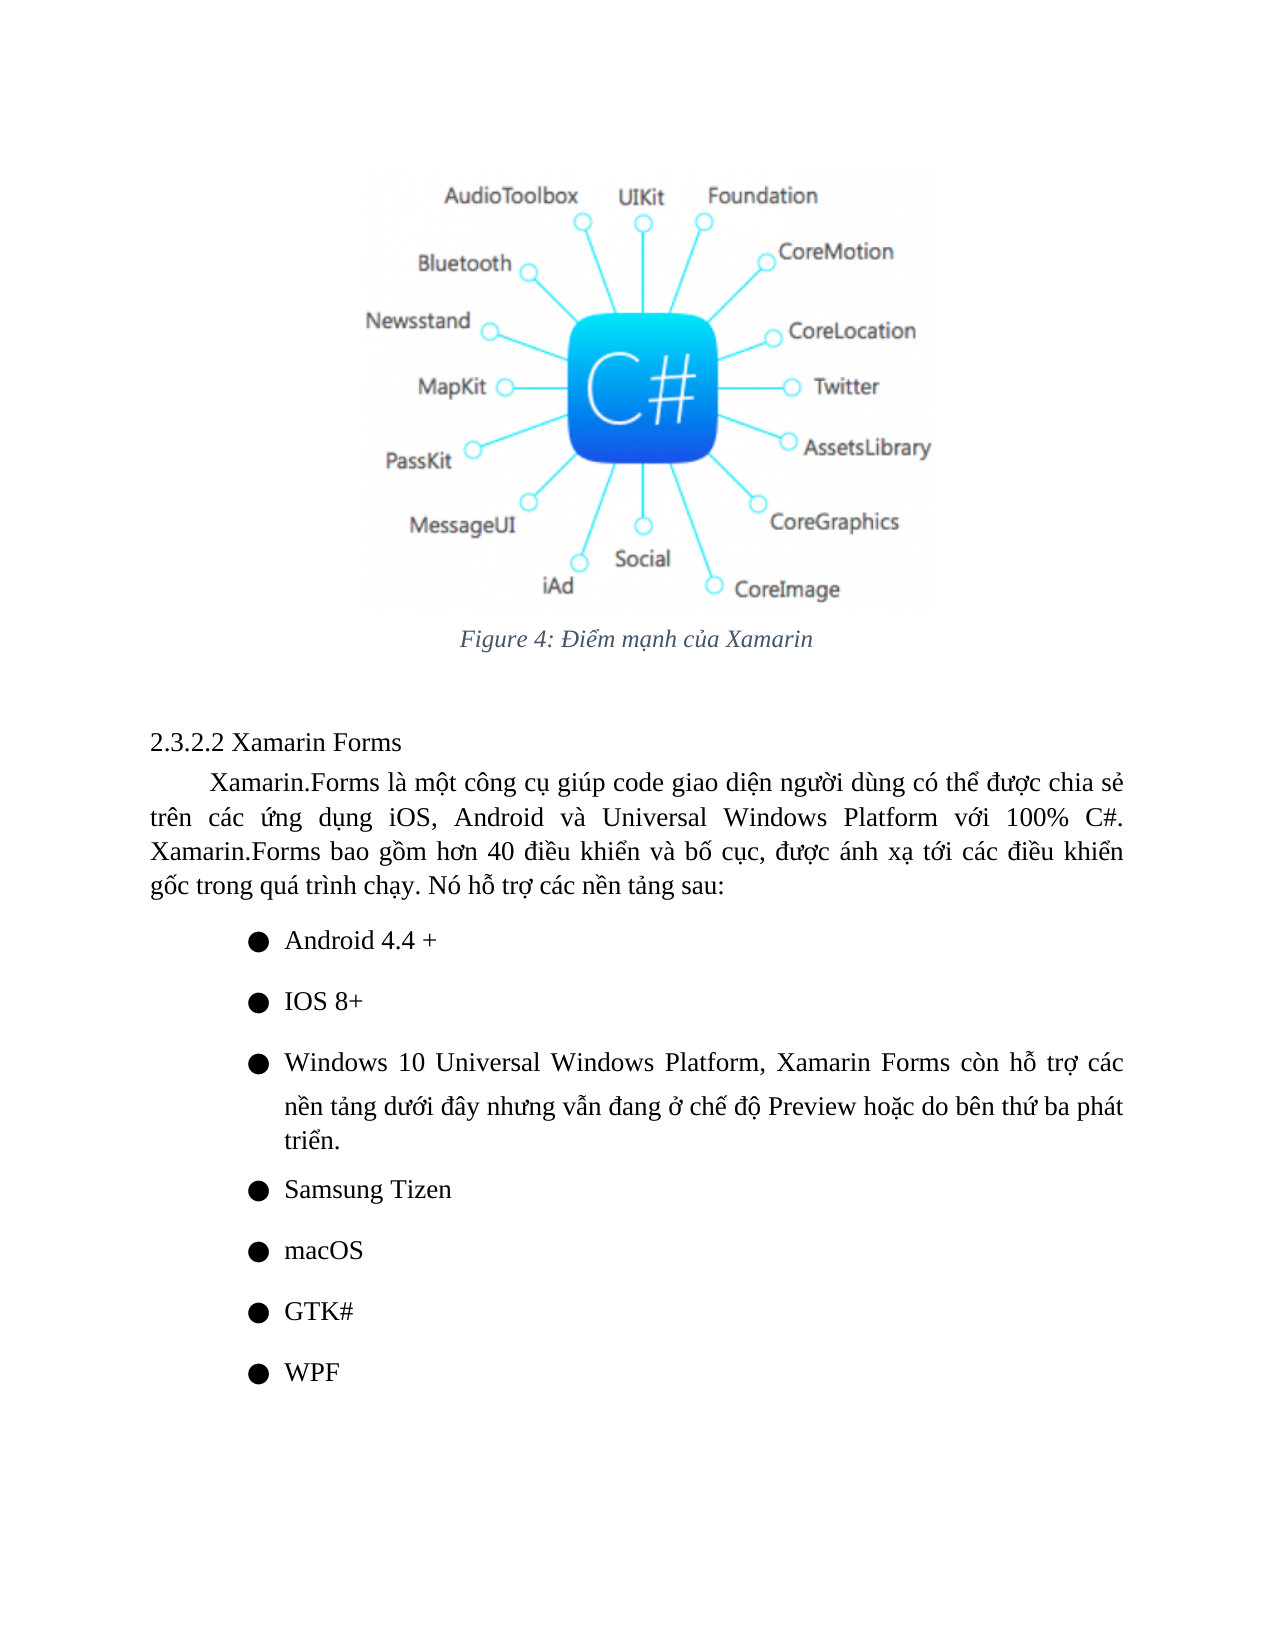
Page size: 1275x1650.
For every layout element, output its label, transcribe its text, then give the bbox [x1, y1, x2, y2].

picture [330, 150, 1004, 622]
list GTK# [247, 1280, 1125, 1336]
text Figure 4: Điểm mạnh của Xamarin [150, 624, 1125, 653]
text Xamarin.Forms là một công cụ giúp code giao diện người dùng có thể được chia sẻ trên các ứng dụng iOS, Android và Universal Windows Platform với 100% C#. Xamarin.Forms bao gồm hơn 40 điều khiển và bố cục, được ánh xạ tới các điều khiển gốc trong quá trình chạy. Nó hỗ trợ các nền tảng sau: [150, 766, 1125, 900]
list Android 4.4 + [247, 909, 1125, 965]
list WPF [247, 1341, 1125, 1397]
list macOS [247, 1219, 1125, 1275]
list Samsung Tizen [247, 1158, 1125, 1214]
list IOS 8+ [247, 970, 1125, 1026]
text 2.3.2.2 Xamarin Forms [150, 726, 1125, 757]
list Windows 10 Universal Windows Platform, Xamarin Forms còn hỗ trợ các nền tảng dưới đây nhưng vẫn đang ở chế độ Preview hoặc do bên thứ ba phát triển. [247, 1031, 1125, 1155]
